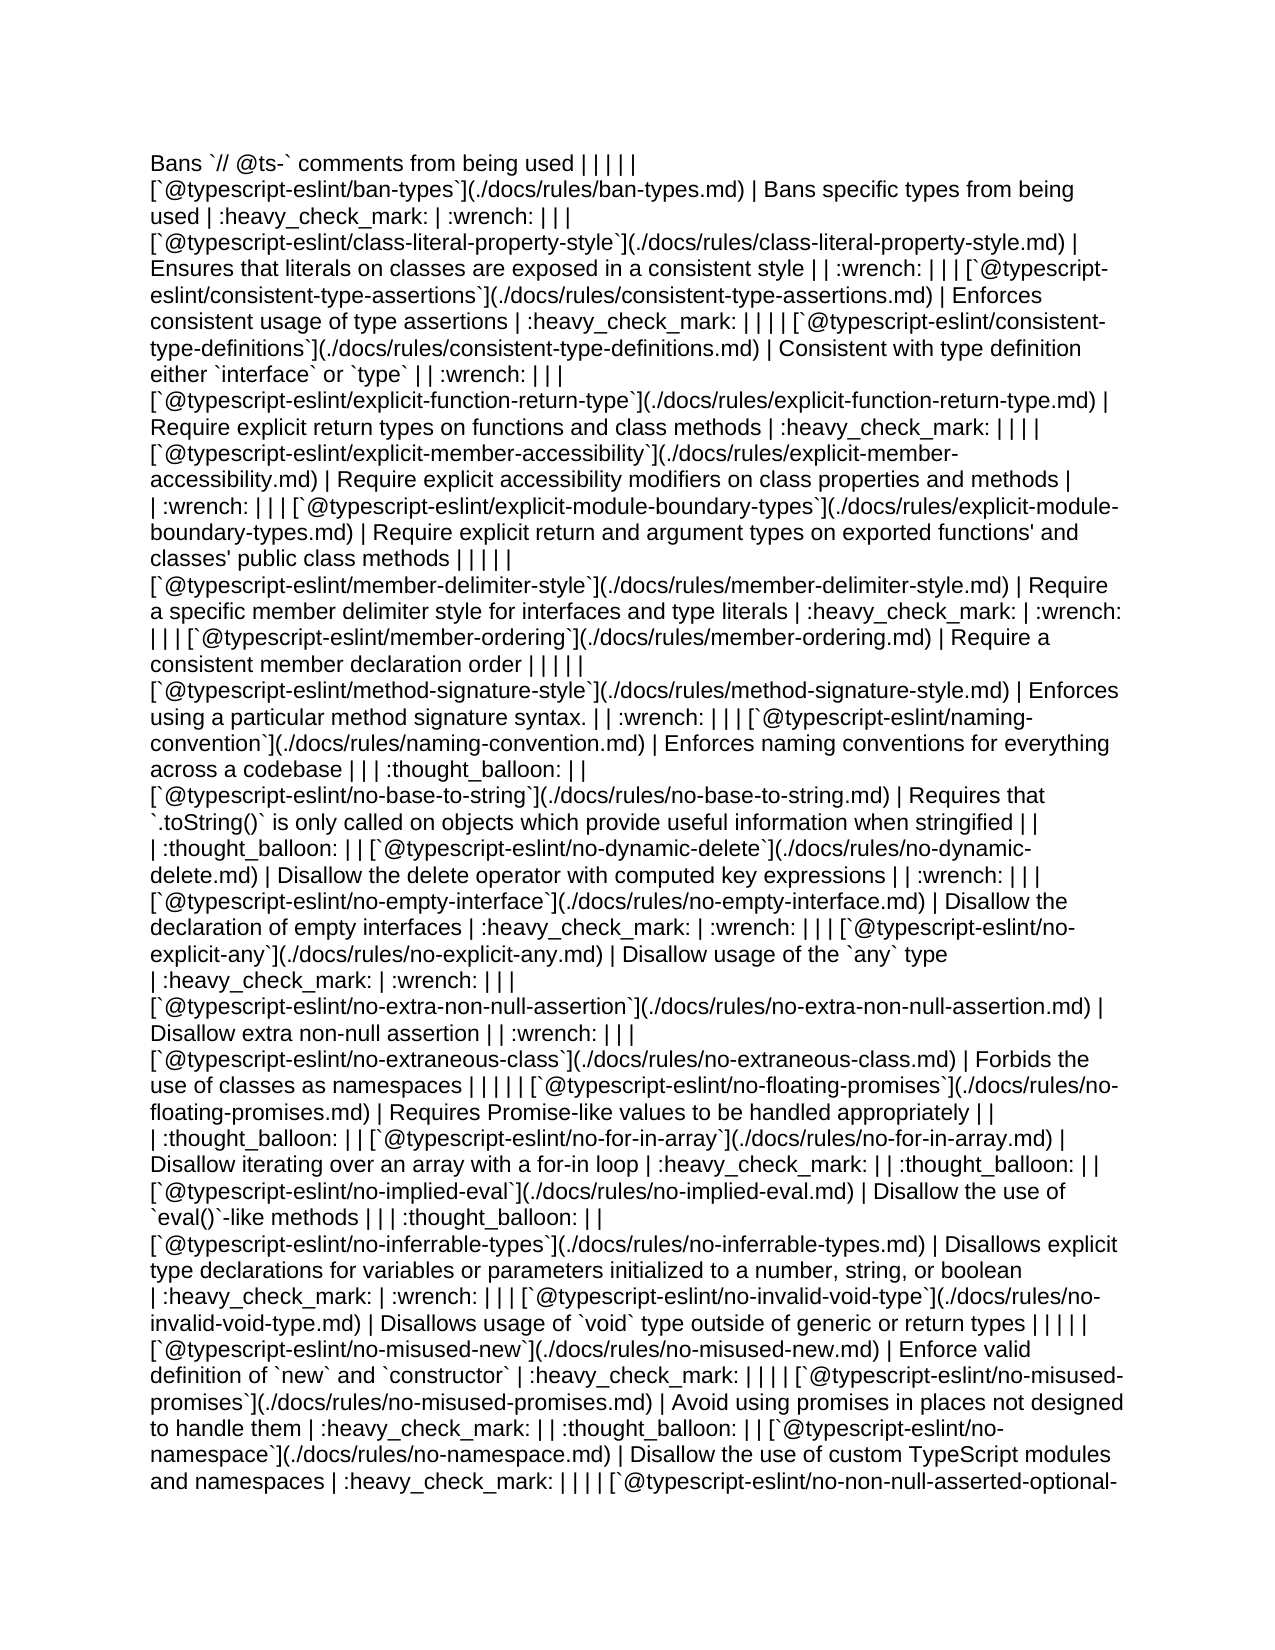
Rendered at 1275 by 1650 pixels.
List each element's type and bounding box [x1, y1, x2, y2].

text [150, 150, 1125, 1494]
